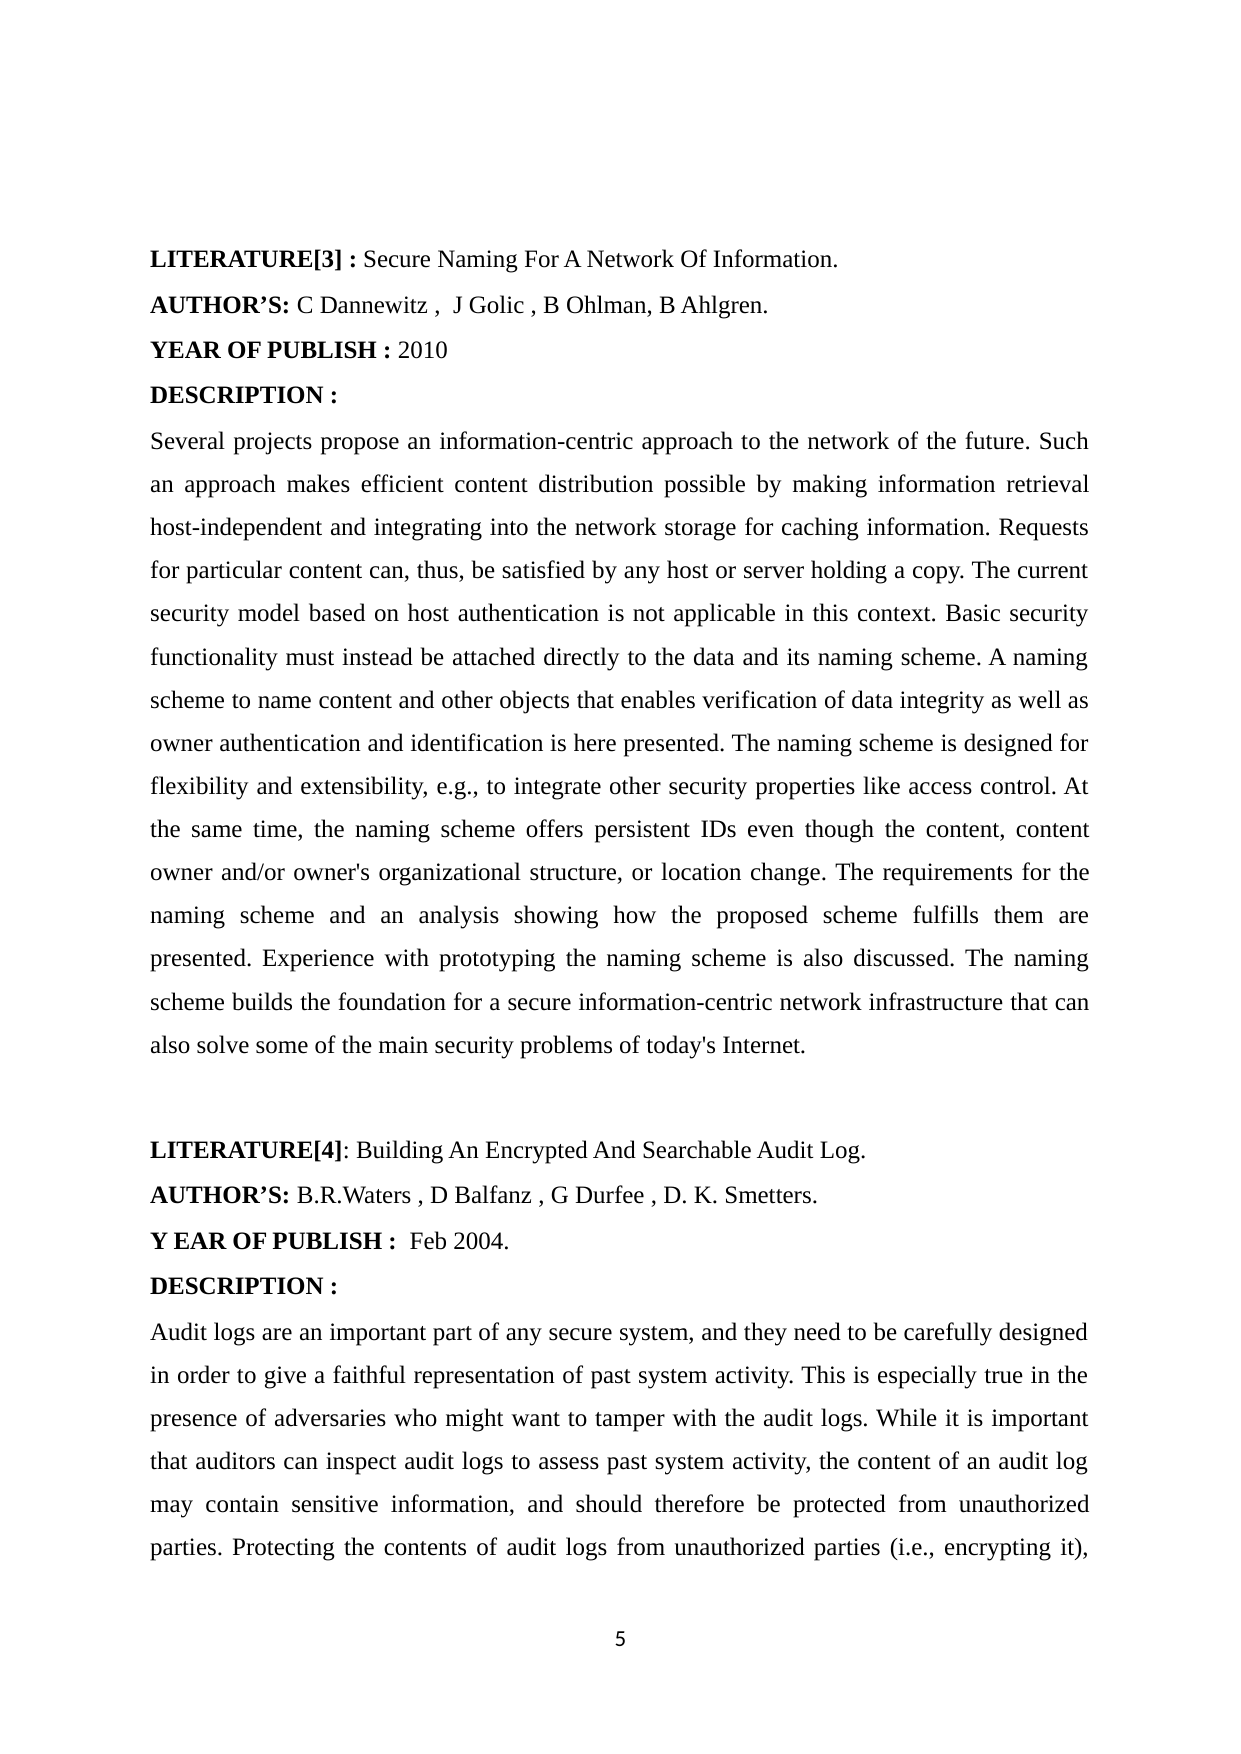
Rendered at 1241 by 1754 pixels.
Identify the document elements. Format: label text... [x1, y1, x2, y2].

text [150, 1317, 1090, 1561]
text AUTHOR’S: B.R.Waters , D Balfanz , G Durfee , D. K. Smetters. [150, 1180, 1090, 1209]
text Y EAR OF PUBLISH : Feb 2004. [150, 1226, 1090, 1254]
text YEAR OF PUBLISH : 2010 [150, 335, 1090, 364]
text Several projects propose an information-centric approach to the network of the future. Such an approach makes efficient content distribution possible by making information retrieval host-independent and integrating into the network storage for caching information. Requests for particular content can, thus, be satisfied by any host or server holding a copy. The current security model based on host authentication is not applicable in this context. Basic security functionality must instead be attached directly to the data and its naming scheme. A naming scheme to name content and other objects that enables verification of data integrity as well as owner authentication and identification is here presented. The naming scheme is designed for flexibility and extensibility, e.g., to integrate other security properties like access control. At the same time, the naming scheme offers persistent IDs even though the content, content owner and/or owner's organizational structure, or location change. The requirements for the naming scheme and an analysis showing how the proposed scheme fulfills them are presented. Experience with prototyping the naming scheme is also discussed. The naming scheme builds the foundation for a secure information-centric network infrastructure that can also solve some of the main security problems of today's Internet. [150, 426, 1090, 1058]
text LITERATURE[3] : Secure Naming For A Network Of Information. [150, 244, 1090, 273]
text AUTHOR’S: C Dannewitz , J Golic , B Ohlman, B Ahlgren. [150, 290, 1090, 318]
text DESCRIPTION : [150, 381, 1090, 409]
text DESCRIPTION : [150, 1271, 1090, 1300]
text LITERATURE[4]: Building An Encrypted And Searchable Audit Log. [150, 1135, 1090, 1164]
